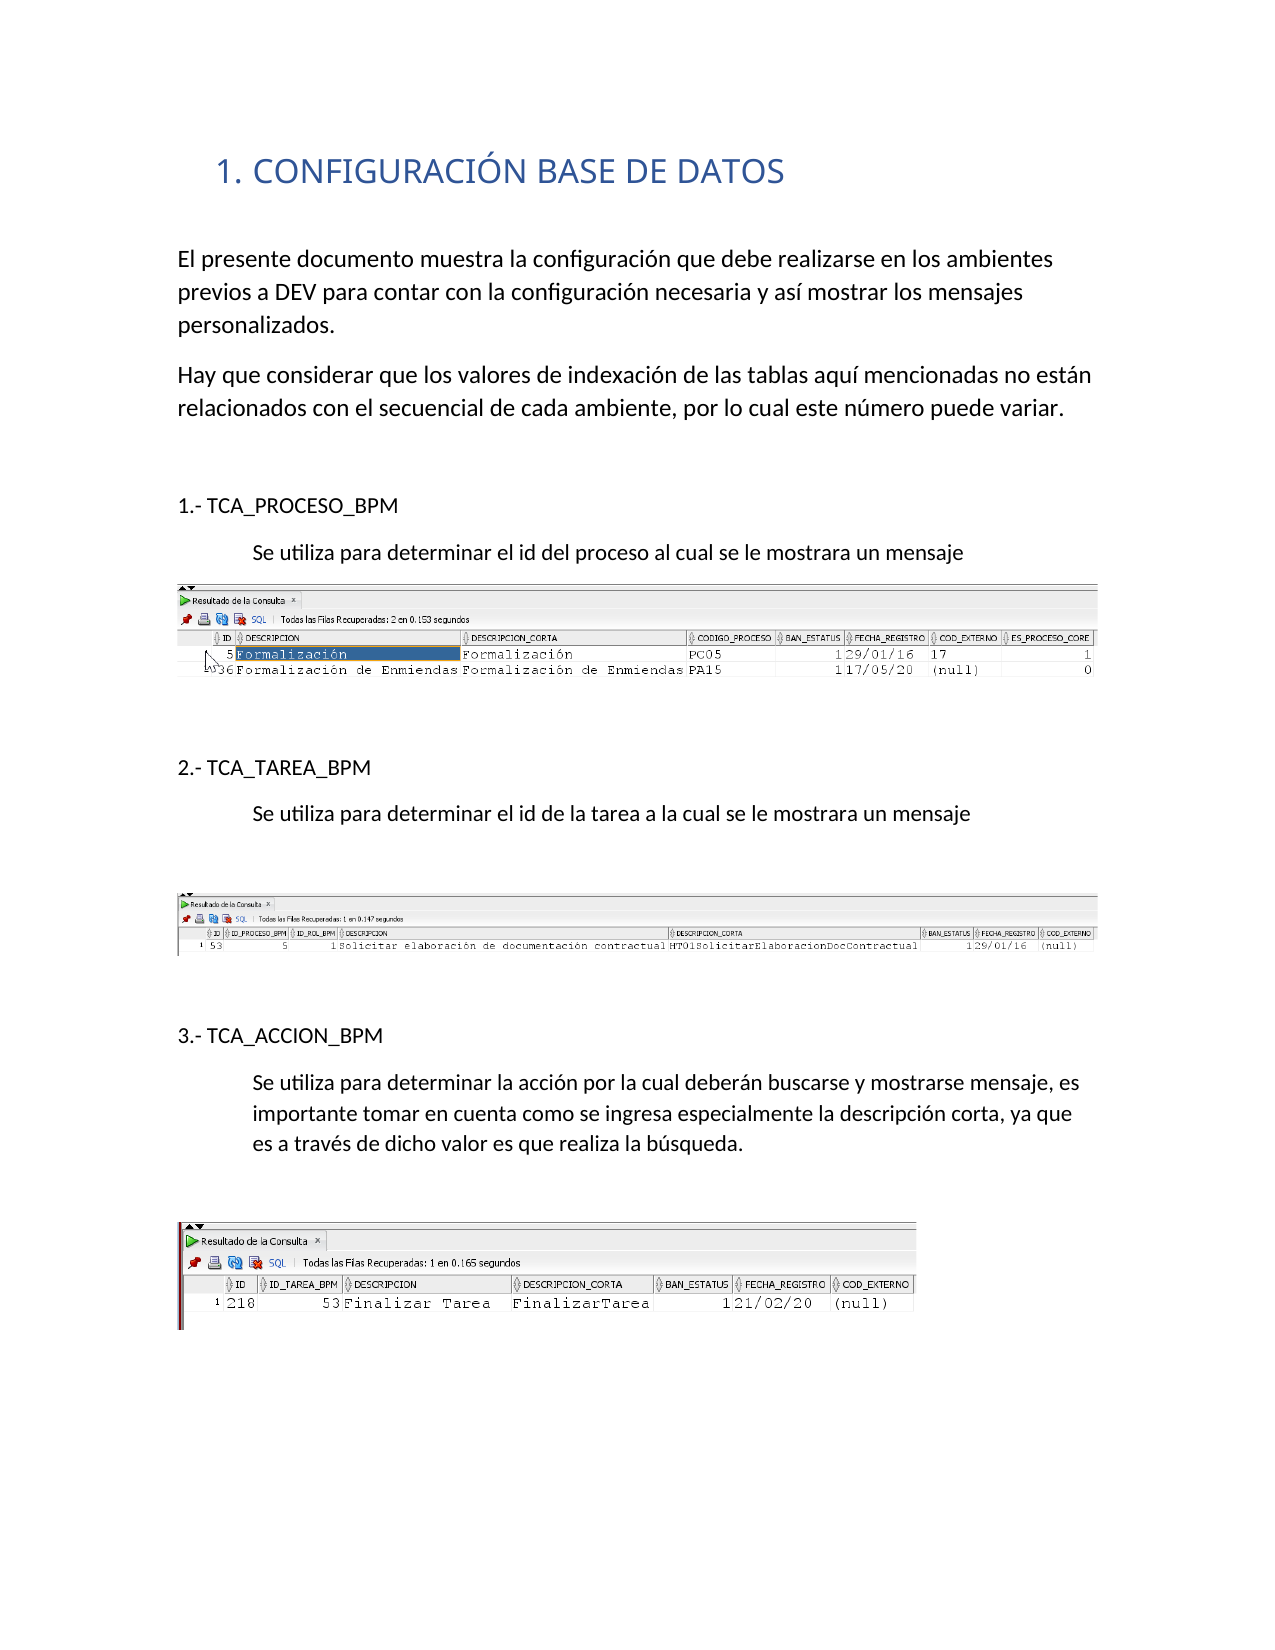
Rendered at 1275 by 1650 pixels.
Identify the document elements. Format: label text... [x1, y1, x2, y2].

list Se utiliza para determinar el id del proceso al cual se le mostrara un mensaje [252, 538, 1098, 566]
text 2.- TCA_TAREA_BPM [177, 753, 1098, 781]
list Se utiliza para determinar la acción por la cual deberán buscarse y mostrarse mensaje, es importante tomar en cuenta como se ingresa especialmente la descripción corta, ya que es a través de dicho valor es que realiza la búsqueda. [252, 1068, 1098, 1157]
picture [177, 893, 1098, 956]
subtitle CONFIGURACIÓN BASE DE DATOS [215, 148, 1098, 193]
text El presente documento muestra la configuración que debe realizarse en los ambientes previos a DEV para contar con la configuración necesaria y así mostrar los mensajes personalizados. [177, 243, 1098, 340]
text 3.- TCA_ACCION_BPM [177, 1022, 1098, 1049]
text Hay que considerar que los valores de indexación de las tablas aquí mencionadas no están relacionados con el secuencial de cada ambiente, por lo cual este número puede variar. [177, 359, 1098, 422]
picture [177, 584, 1098, 687]
list Se utiliza para determinar el id de la tarea a la cual se le mostrara un mensaje [252, 799, 1098, 828]
picture [177, 1222, 917, 1330]
text 1.- TCA_PROCESO_BPM [177, 491, 1098, 519]
